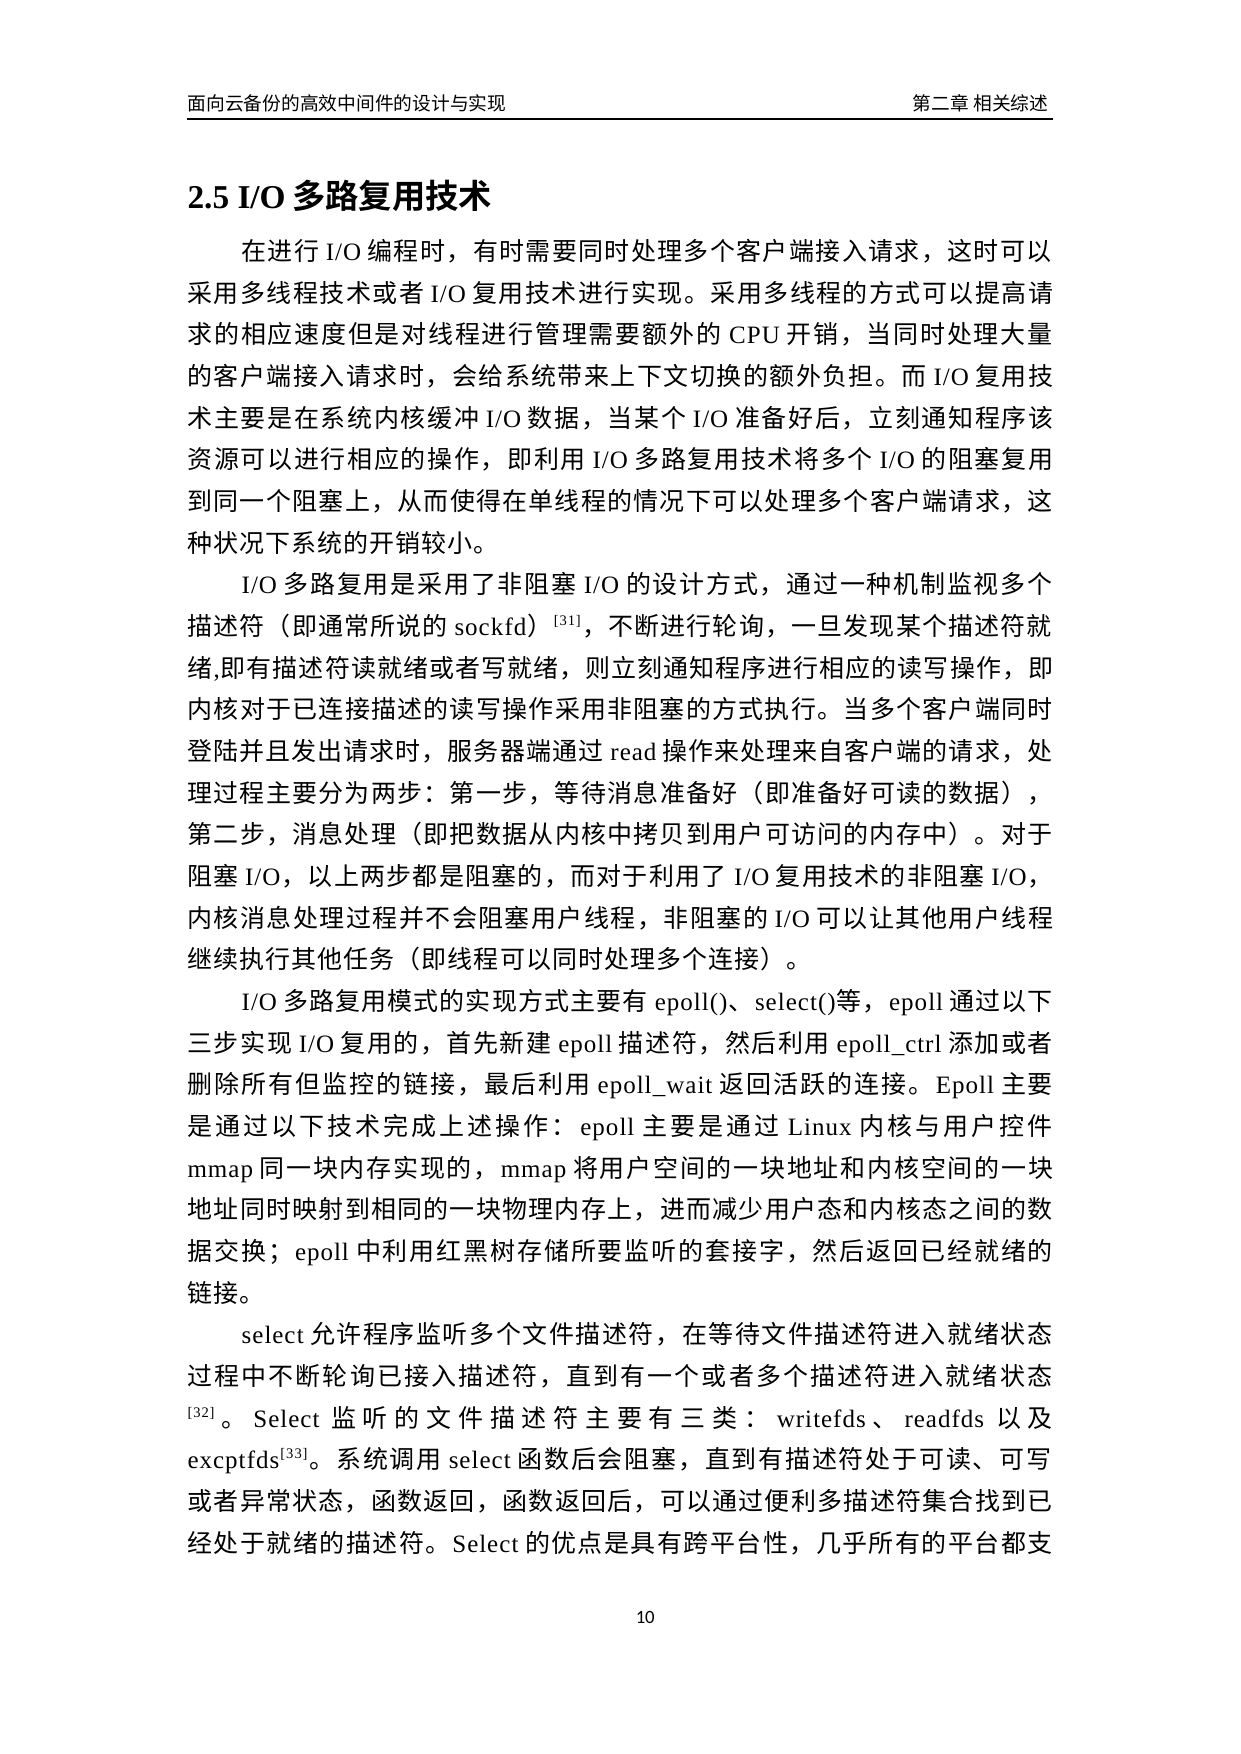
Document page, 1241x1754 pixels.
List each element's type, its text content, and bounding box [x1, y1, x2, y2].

text I/O多路复用模式的实现方式主要有epoll()、select()等，epoll通过以下三步实现I/O复用的，首先新建epoll描述符，然后利用epoll_ctrl添加或者删除所有但监控的链接，最后利用epoll_wait返回活跃的连接。Epoll主要是通过以下技术完成上述操作：epoll主要是通过Linux内核与用户控件mmap同一块内存实现的，mmap将用户空间的一块地址和内核空间的一块地址同时映射到相同的一块物理内存上，进而减少用户态和内核态之间的数据交换；epoll中利用红黑树存储所要监听的套接字，然后返回已经就绪的链接。 [187, 977, 1053, 1310]
text I/O多路复用是采用了非阻塞I/O的设计方式，通过一种机制监视多个描述符（即通常所说的sockfd）[31]，不断进行轮询，一旦发现某个描述符就绪,即有描述符读就绪或者写就绪，则立刻通知程序进行相应的读写操作，即内核对于已连接描述的读写操作采用非阻塞的方式执行。当多个客户端同时登陆并且发出请求时，服务器端通过read操作来处理来自客户端的请求，处理过程主要分为两步：第一步，等待消息准备好（即准备好可读的数据），第二步，消息处理（即把数据从内核中拷贝到用户可访问的内存中）。对于阻塞I/O，以上两步都是阻塞的，而对于利用了I/O复用技术的非阻塞I/O，内核消息处理过程并不会阻塞用户线程，非阻塞的I/O可以让其他用户线程继续执行其他任务（即线程可以同时处理多个连接）。 [187, 560, 1053, 977]
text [187, 1310, 1053, 1560]
subtitle 2.5 I/O多路复用技术 [187, 162, 1053, 227]
text 在进行I/O编程时，有时需要同时处理多个客户端接入请求，这时可以采用多线程技术或者I/O复用技术进行实现。采用多线程的方式可以提高请求的相应速度但是对线程进行管理需要额外的CPU开销，当同时处理大量的客户端接入请求时，会给系统带来上下文切换的额外负担。而I/O复用技术主要是在系统内核缓冲I/O数据，当某个I/O准备好后，立刻通知程序该资源可以进行相应的操作，即利用I/O多路复用技术将多个I/O的阻塞复用到同一个阻塞上，从而使得在单线程的情况下可以处理多个客户端请求，这种状况下系统的开销较小。 [187, 227, 1053, 560]
